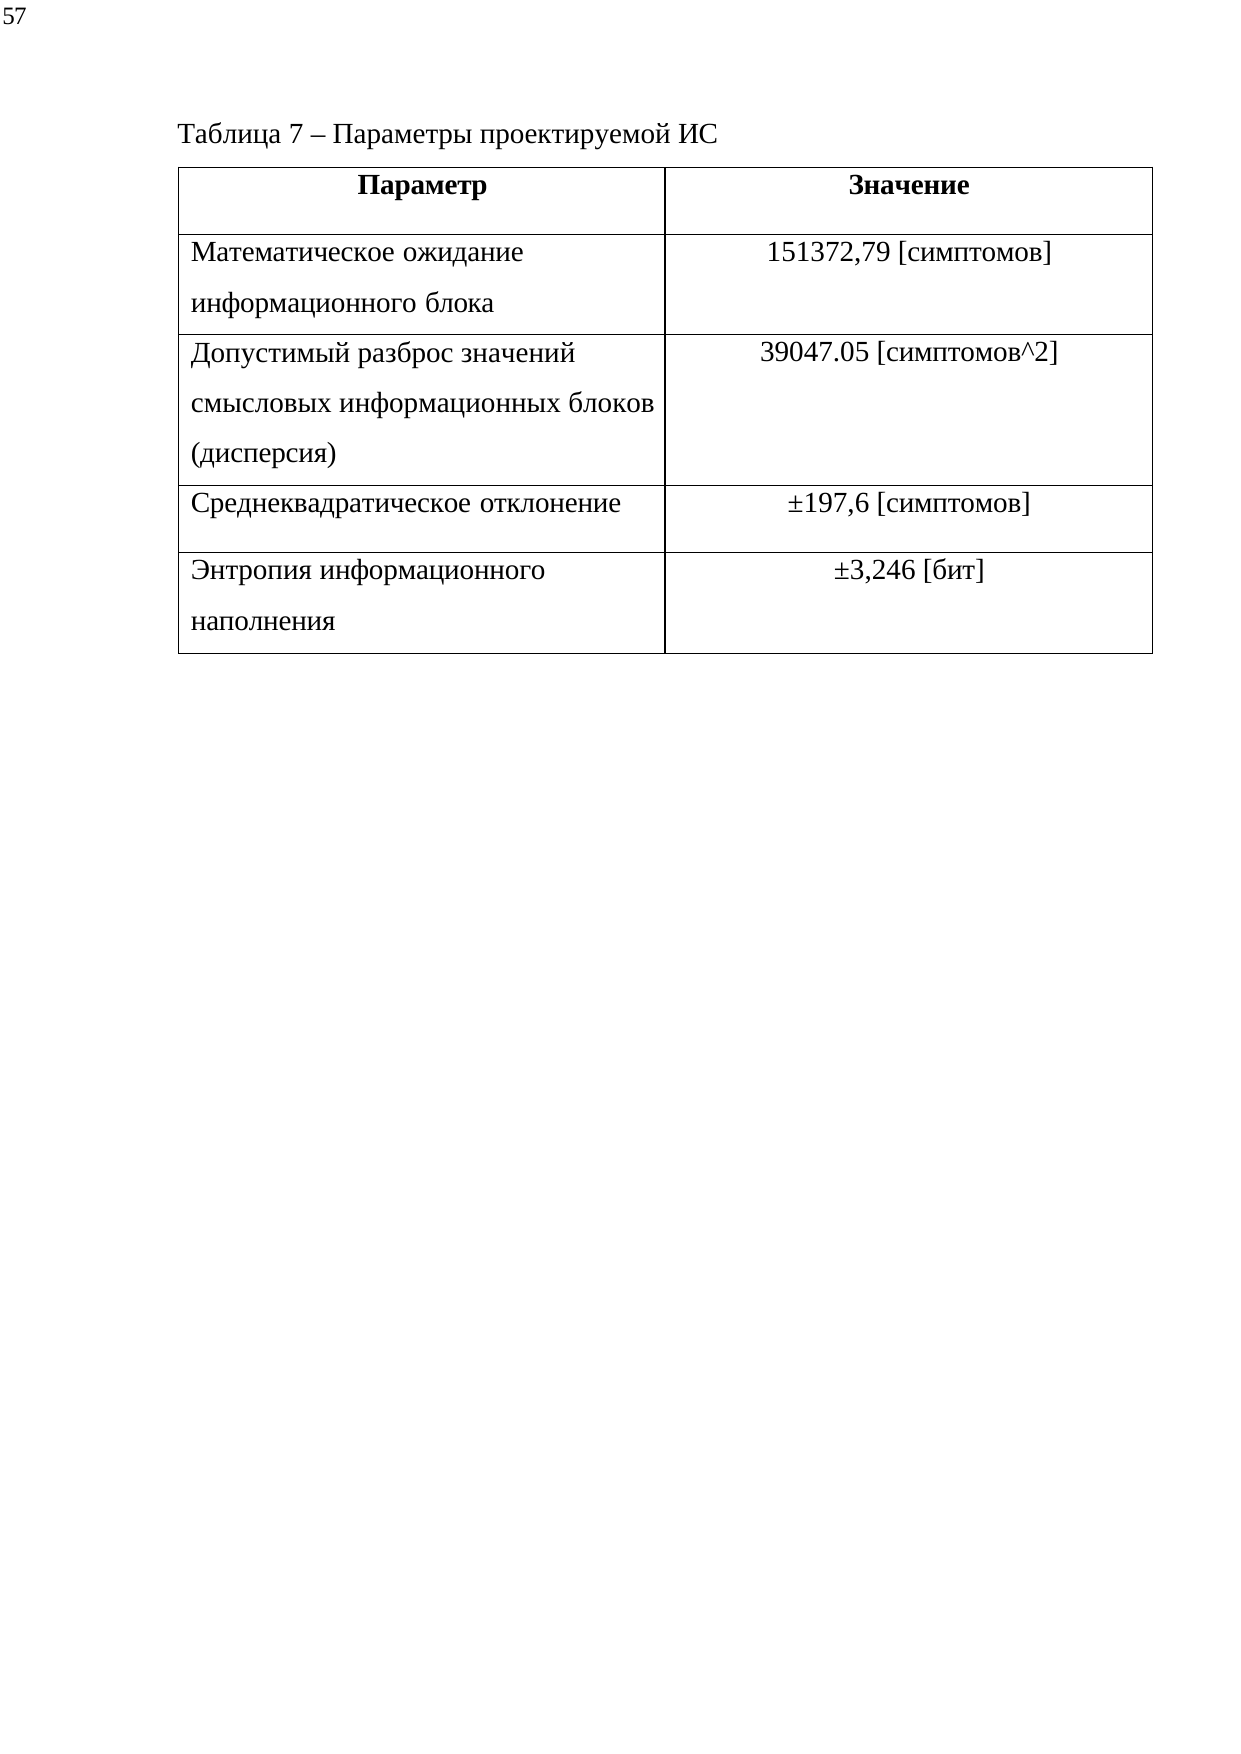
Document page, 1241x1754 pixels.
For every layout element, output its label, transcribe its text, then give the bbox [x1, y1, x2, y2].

table_cell 39047.05 [симптомов^2] [666, 335, 1152, 485]
table_cell Математическое ожидание информационного блока [179, 235, 664, 334]
table_cell ±197,6 [симптомов] [666, 486, 1152, 552]
text Таблица 7 – Параметры проектируемой ИС [177, 116, 1166, 149]
table_cell Энтропия информационного наполнения [179, 553, 664, 653]
table_header Параметр [179, 168, 664, 233]
table_header Значение [666, 168, 1152, 233]
table_cell Среднеквадратическое отклонение [179, 486, 664, 552]
table_cell ±3,246 [бит] [666, 553, 1152, 653]
table_cell Допустимый разброс значений смысловых информационных блоков (дисперсия) [179, 335, 664, 485]
table_cell 151372,79 [симптомов] [666, 235, 1152, 334]
